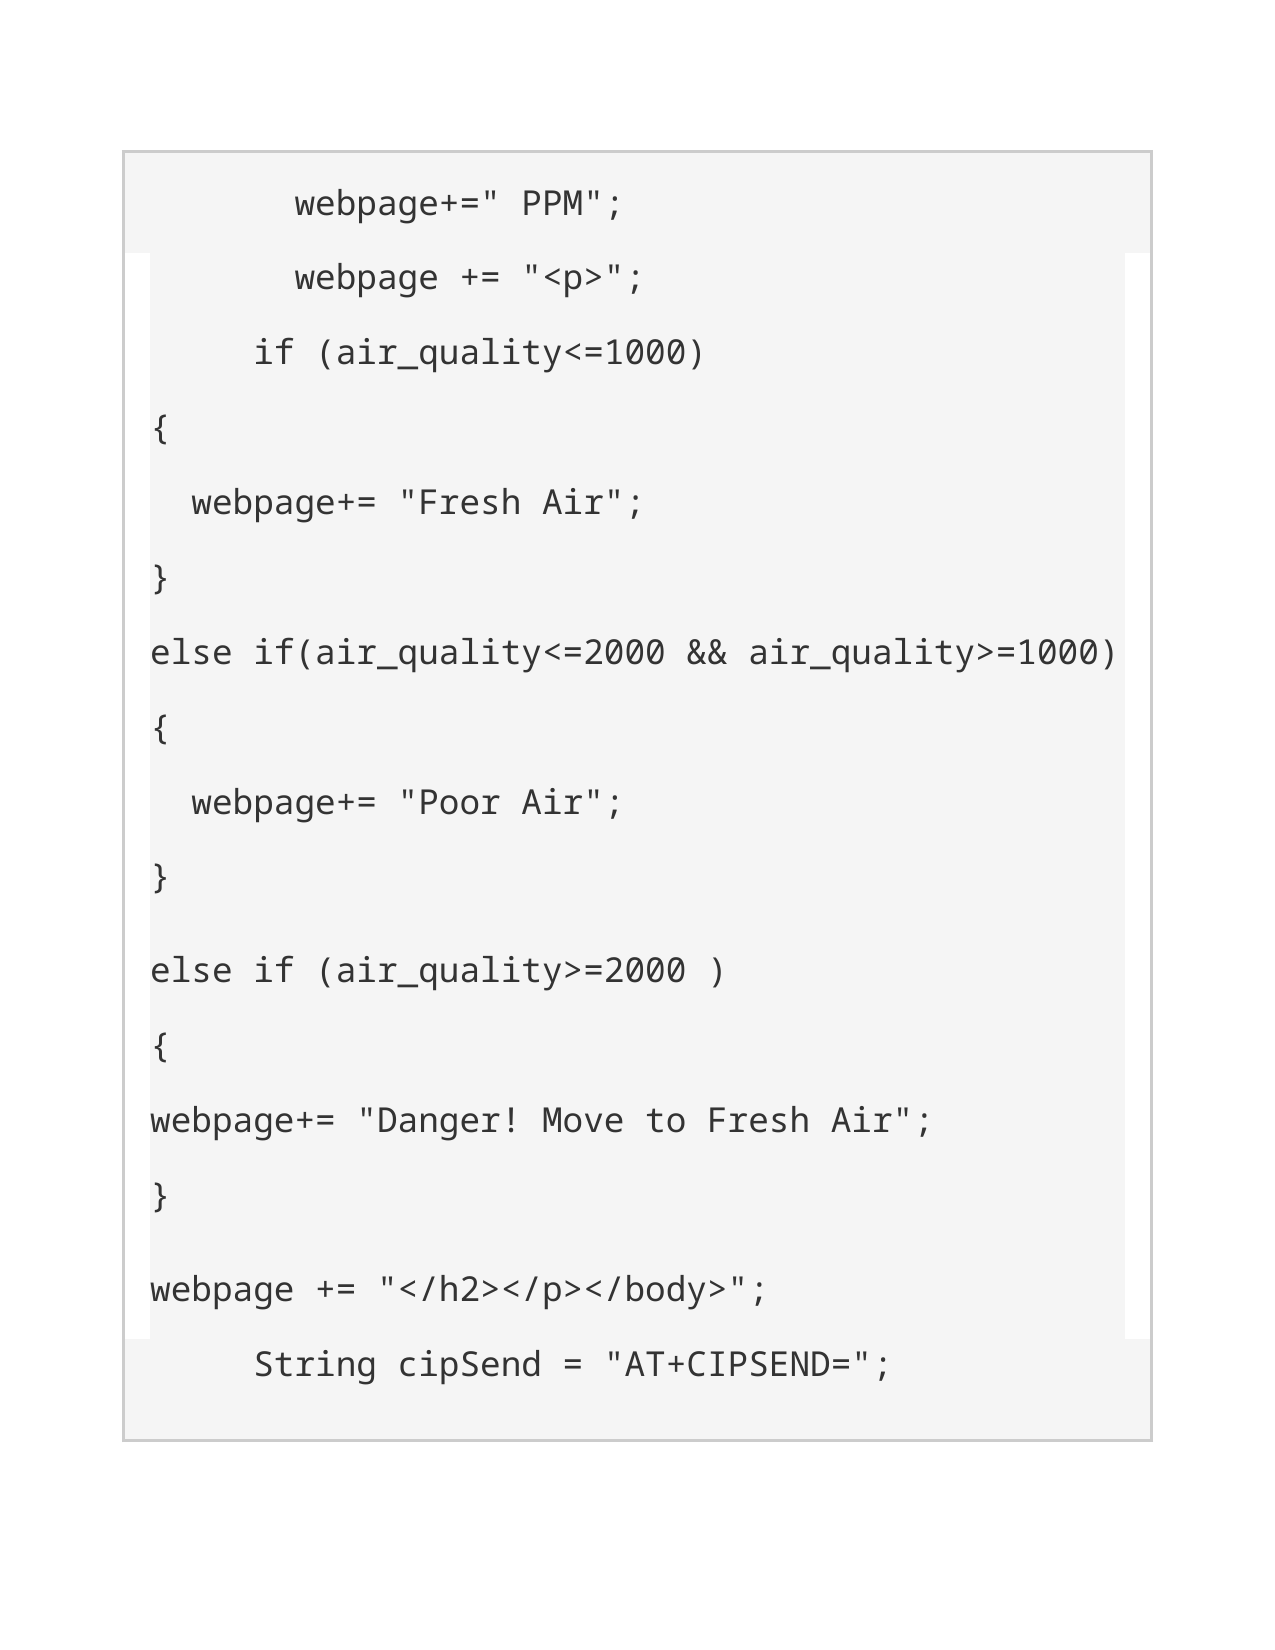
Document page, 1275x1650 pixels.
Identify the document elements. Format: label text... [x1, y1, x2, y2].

text String cipSend = "AT+CIPSEND="; [125, 1311, 1150, 1439]
text } [150, 553, 1125, 627]
text else if(air_quality<=2000 && air_quality>=1000) [150, 627, 1125, 702]
text webpage += "</h2></p></body>"; [150, 1264, 1125, 1311]
text webpage+=" PPM"; [125, 153, 1150, 253]
text } [150, 852, 1125, 899]
text if (air_quality<=1000) [150, 328, 1125, 403]
text } [150, 1171, 1125, 1217]
text webpage+= "Danger! Move to Fresh Air"; [150, 1096, 1125, 1171]
text else if (air_quality>=2000 ) [150, 946, 1125, 1021]
text { [150, 403, 1125, 478]
text webpage+= "Poor Air"; [150, 777, 1125, 852]
text { [150, 702, 1125, 777]
text webpage+= "Fresh Air"; [150, 478, 1125, 553]
text webpage += "<p>"; [150, 253, 1125, 328]
text { [150, 1021, 1125, 1096]
